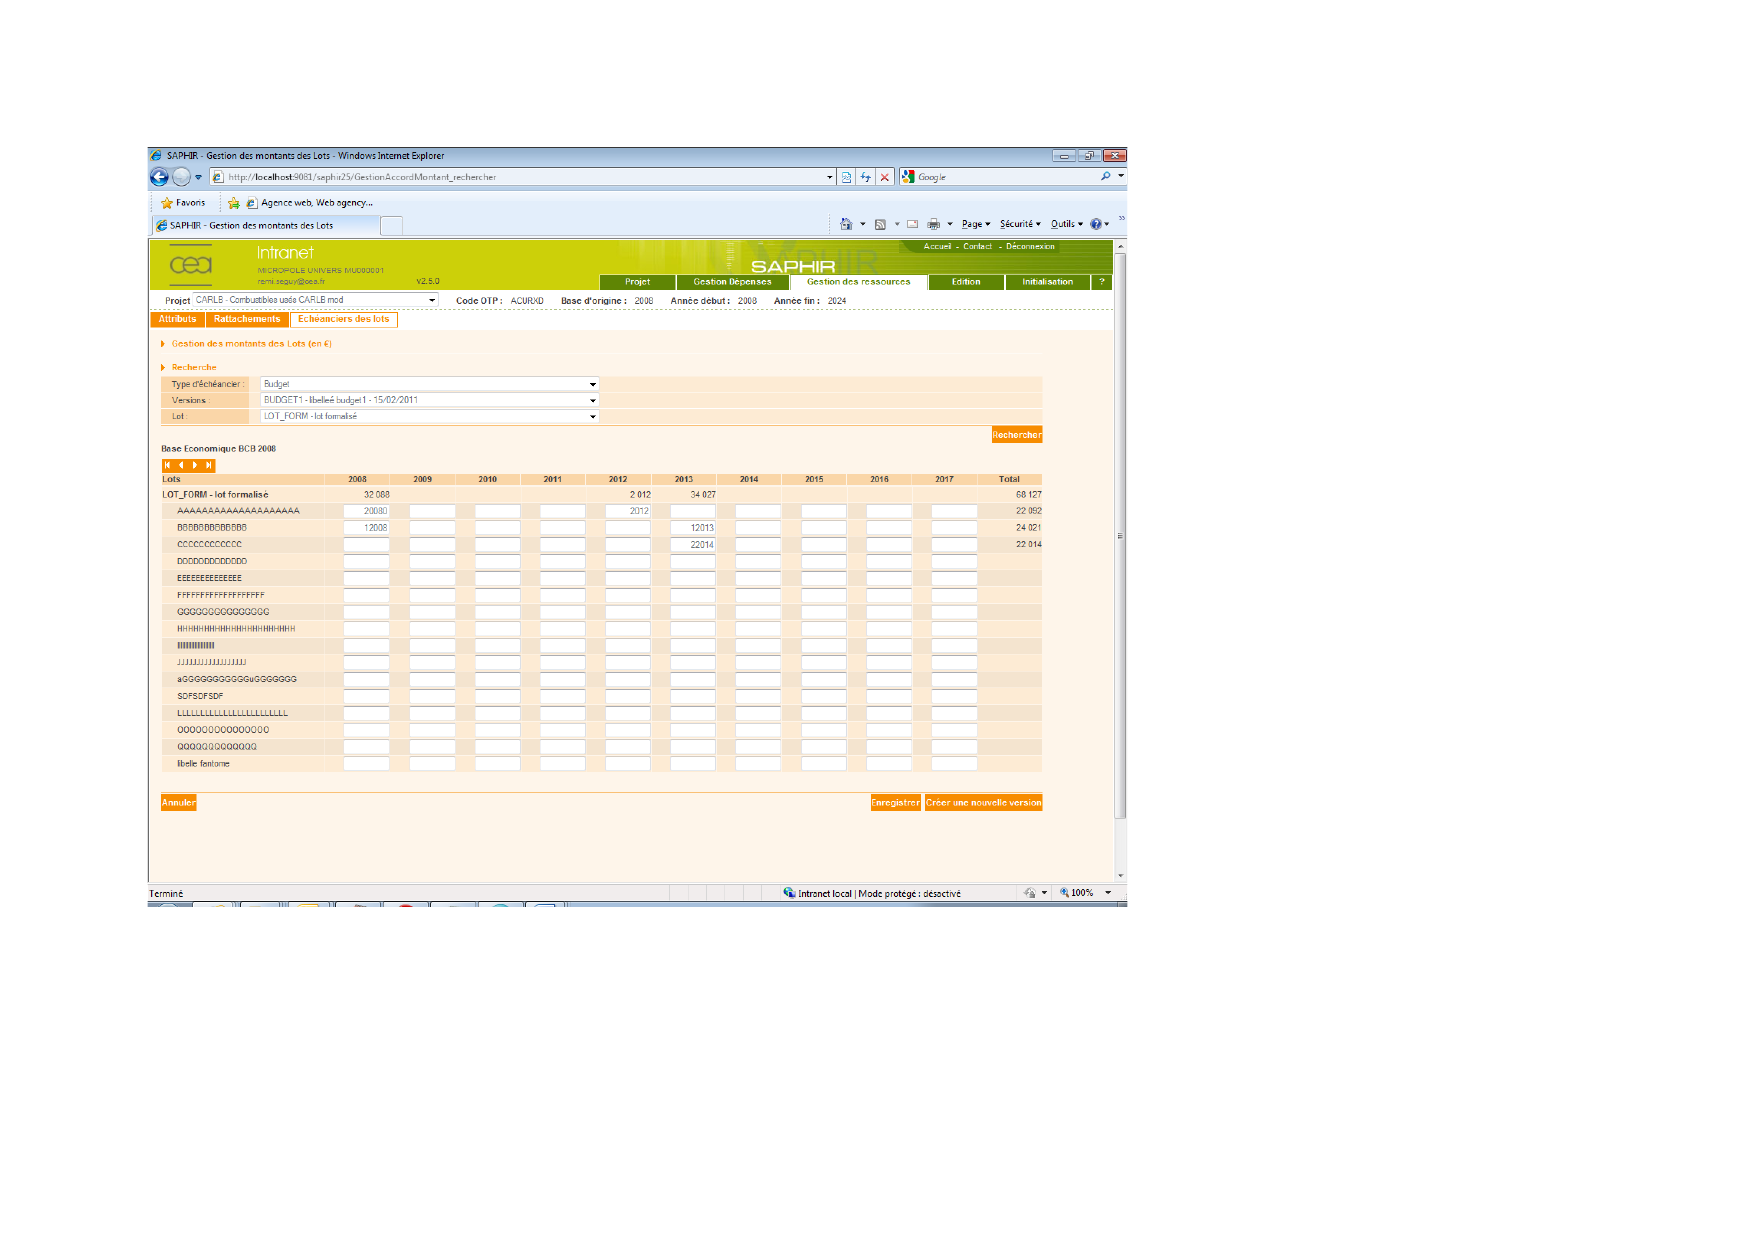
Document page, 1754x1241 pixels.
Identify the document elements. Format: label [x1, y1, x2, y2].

picture [147, 147, 1128, 907]
